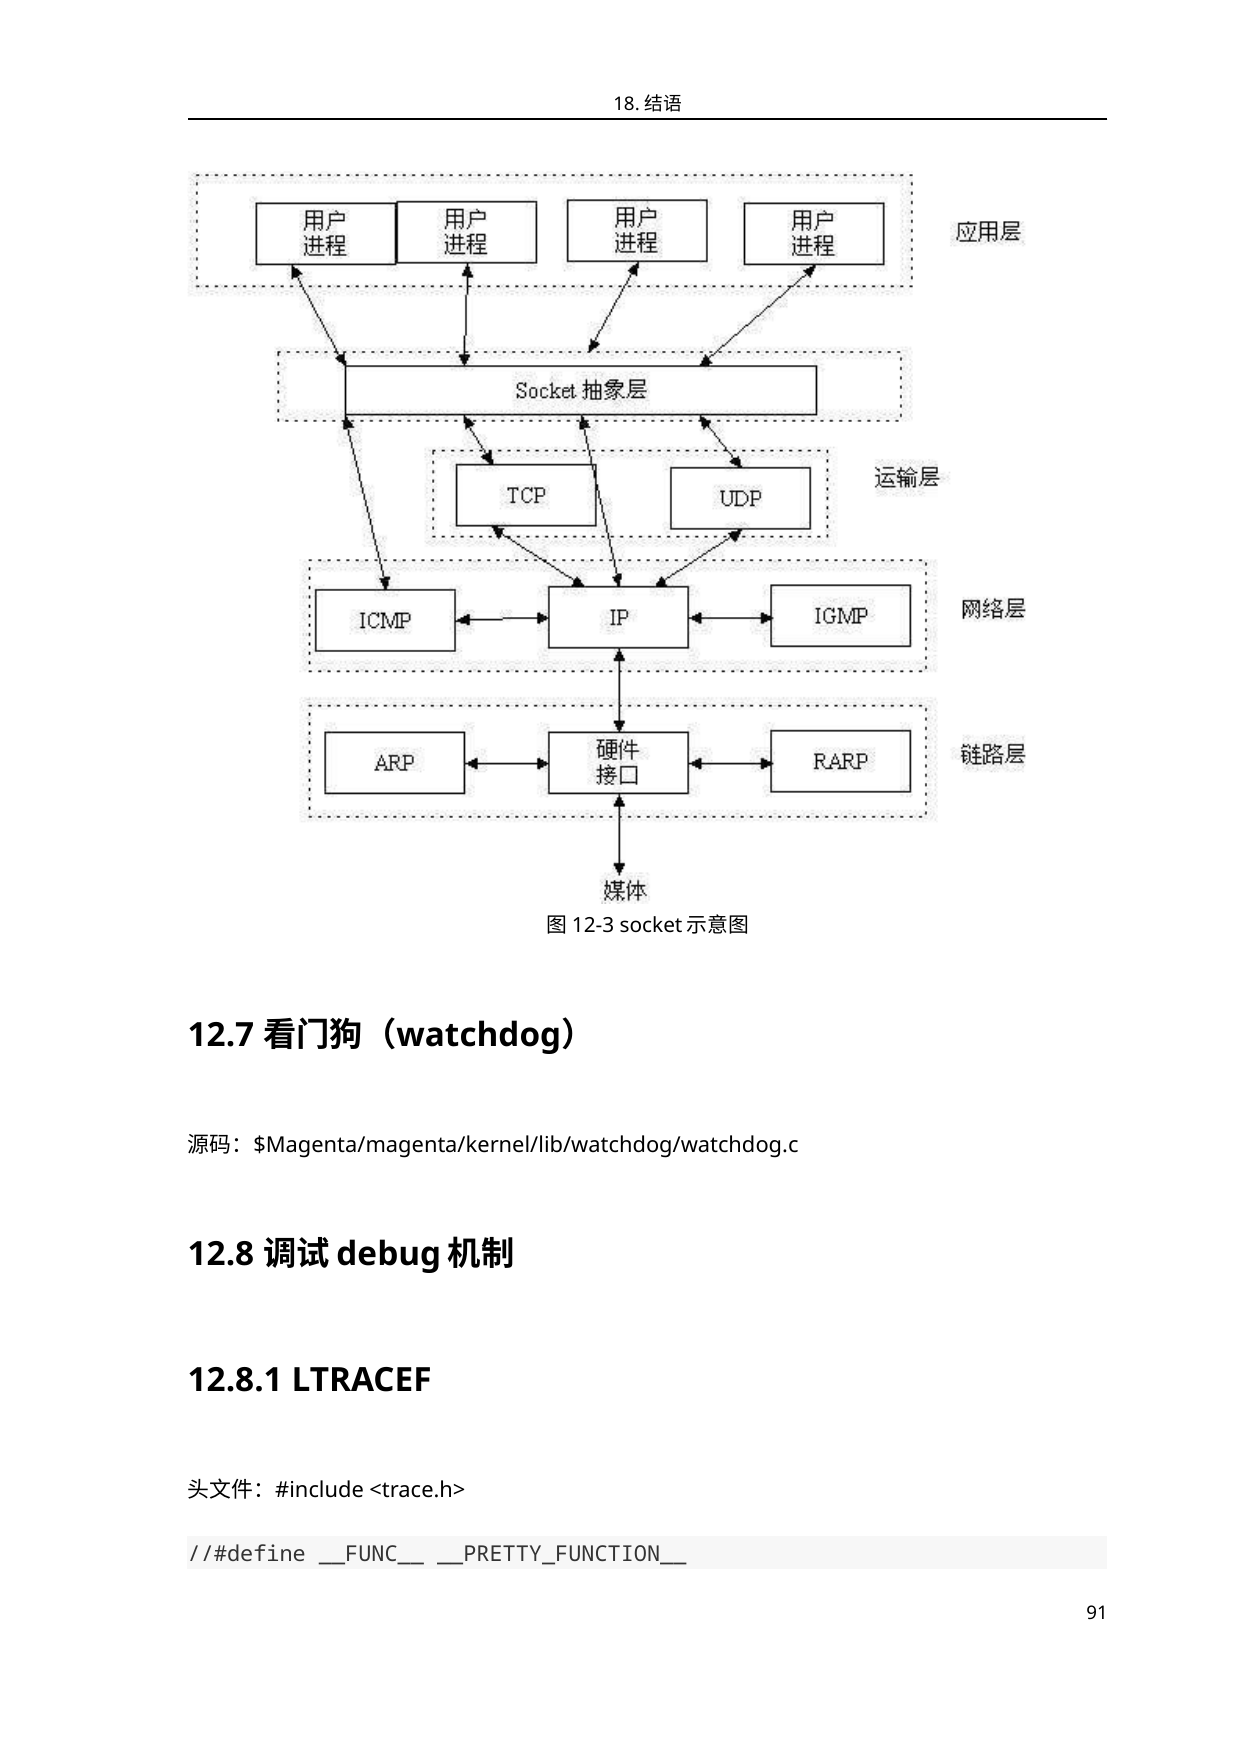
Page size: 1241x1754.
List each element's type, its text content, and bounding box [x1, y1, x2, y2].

picture [187, 159, 1035, 904]
text 头文件：#include <trace.h> [187, 1471, 1107, 1504]
subtitle 调试debug机制 [187, 1219, 1107, 1284]
subtitle 看门狗（watchdog） [187, 999, 1107, 1064]
text //#define __FUNC__ __PRETTY_FUNCTION__ [187, 1536, 1107, 1569]
text 源码：$Magenta/magenta/kernel/lib/watchdog/watchdog.c [187, 1127, 1107, 1159]
subtitle LTRACEF [187, 1346, 1107, 1411]
